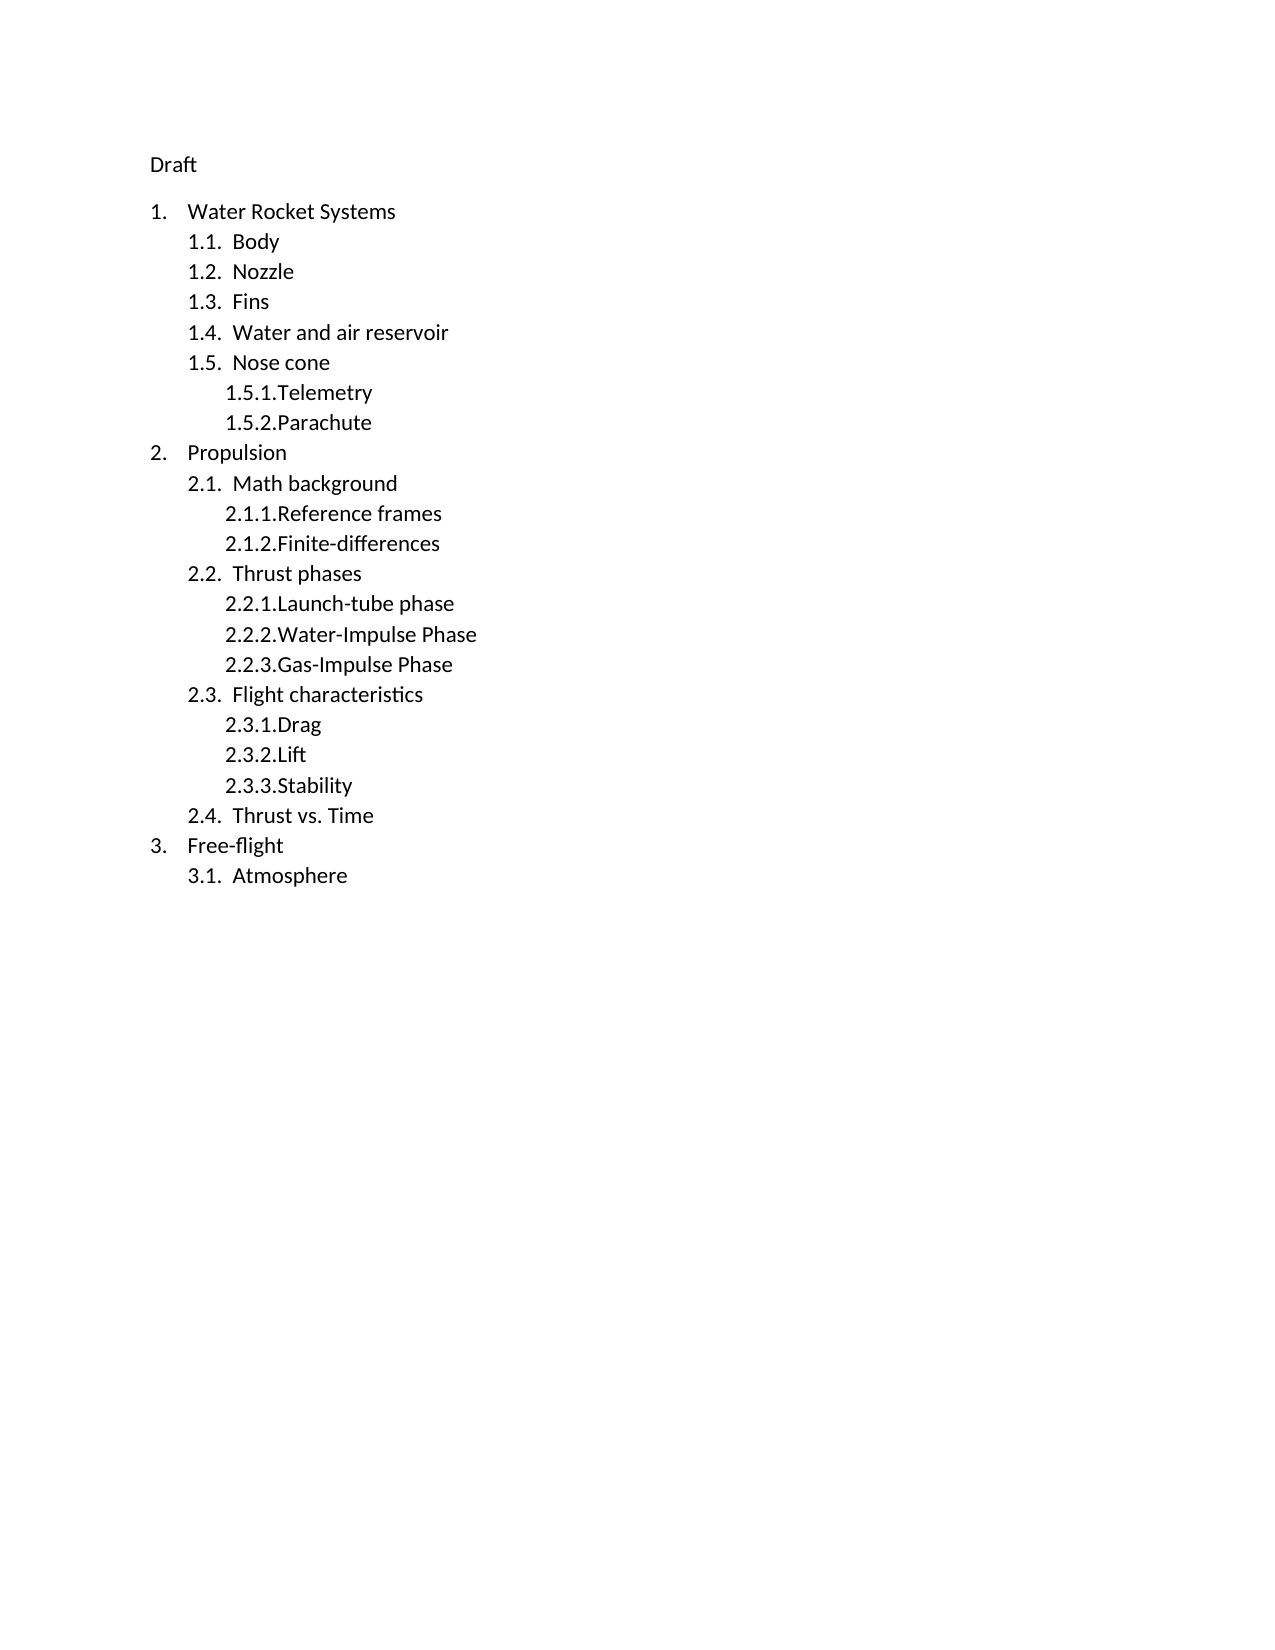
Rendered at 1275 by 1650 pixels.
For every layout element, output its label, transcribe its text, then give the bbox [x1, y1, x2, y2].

list Water Rocket Systems [150, 197, 1125, 225]
list Finite-differences [225, 529, 1125, 557]
list Body [187, 227, 1125, 255]
list Free-flight [150, 831, 1125, 859]
list Water-Impulse Phase [225, 620, 1125, 648]
list Gas-Impulse Phase [225, 650, 1125, 678]
list Propulsion [150, 438, 1125, 467]
list Parachute [225, 408, 1125, 436]
list Lift [225, 741, 1125, 769]
list Water and air reservoir [187, 318, 1125, 346]
list Thrust phases [187, 559, 1125, 587]
list Reference frames [225, 499, 1125, 527]
list Nozzle [187, 257, 1125, 285]
list Math background [187, 469, 1125, 497]
list Atmosphere [187, 861, 1125, 889]
list Drag [225, 710, 1125, 738]
list Stability [225, 771, 1125, 799]
list Telemetry [225, 378, 1125, 406]
list Launch-tube phase [225, 589, 1125, 618]
list Fins [187, 287, 1125, 316]
list Flight characteristics [187, 680, 1125, 708]
list Thrust vs. Time [187, 801, 1125, 829]
text Draft [150, 150, 1125, 178]
list Nose cone [187, 348, 1125, 376]
